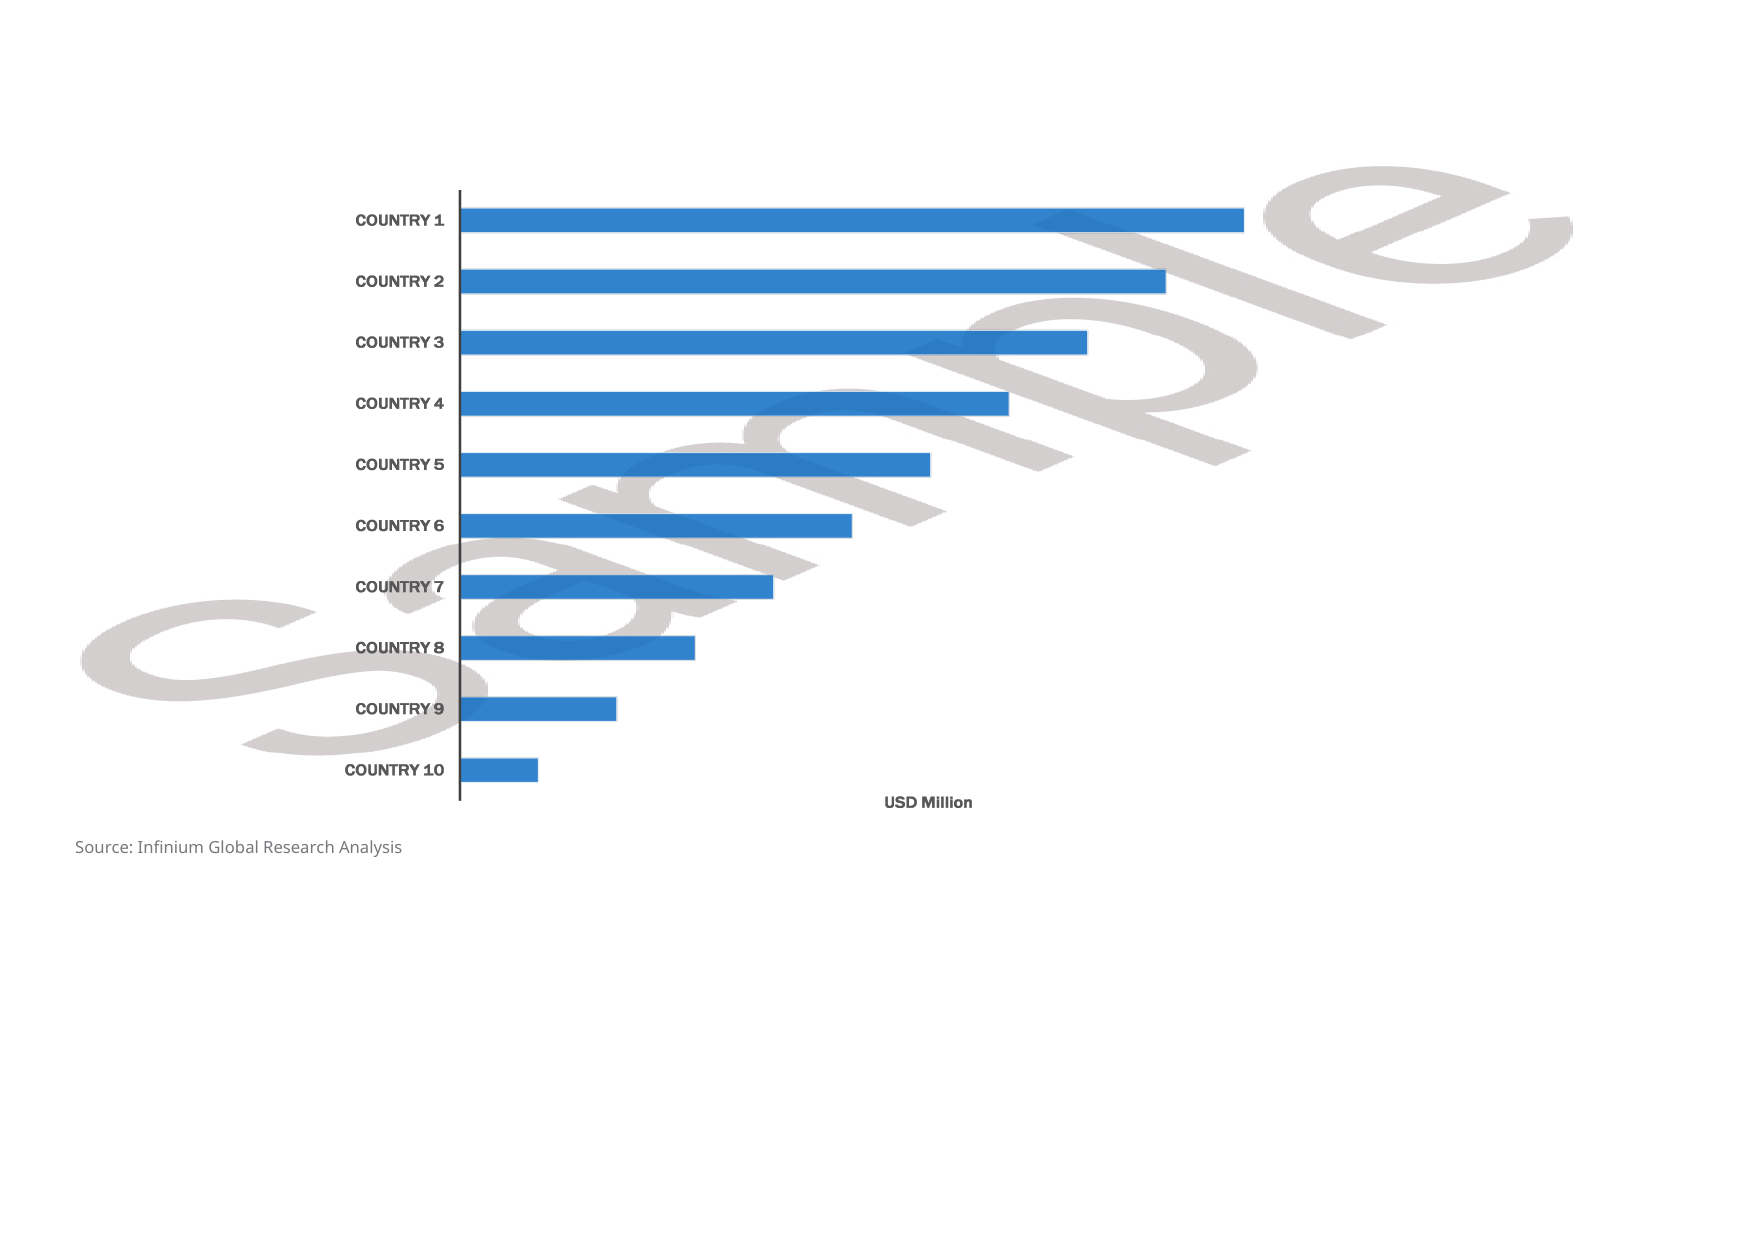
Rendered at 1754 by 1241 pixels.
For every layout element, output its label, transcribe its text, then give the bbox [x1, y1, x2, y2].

text Source: Infinium Global Research Analysis [75, 836, 1679, 858]
picture [75, 23, 1576, 836]
